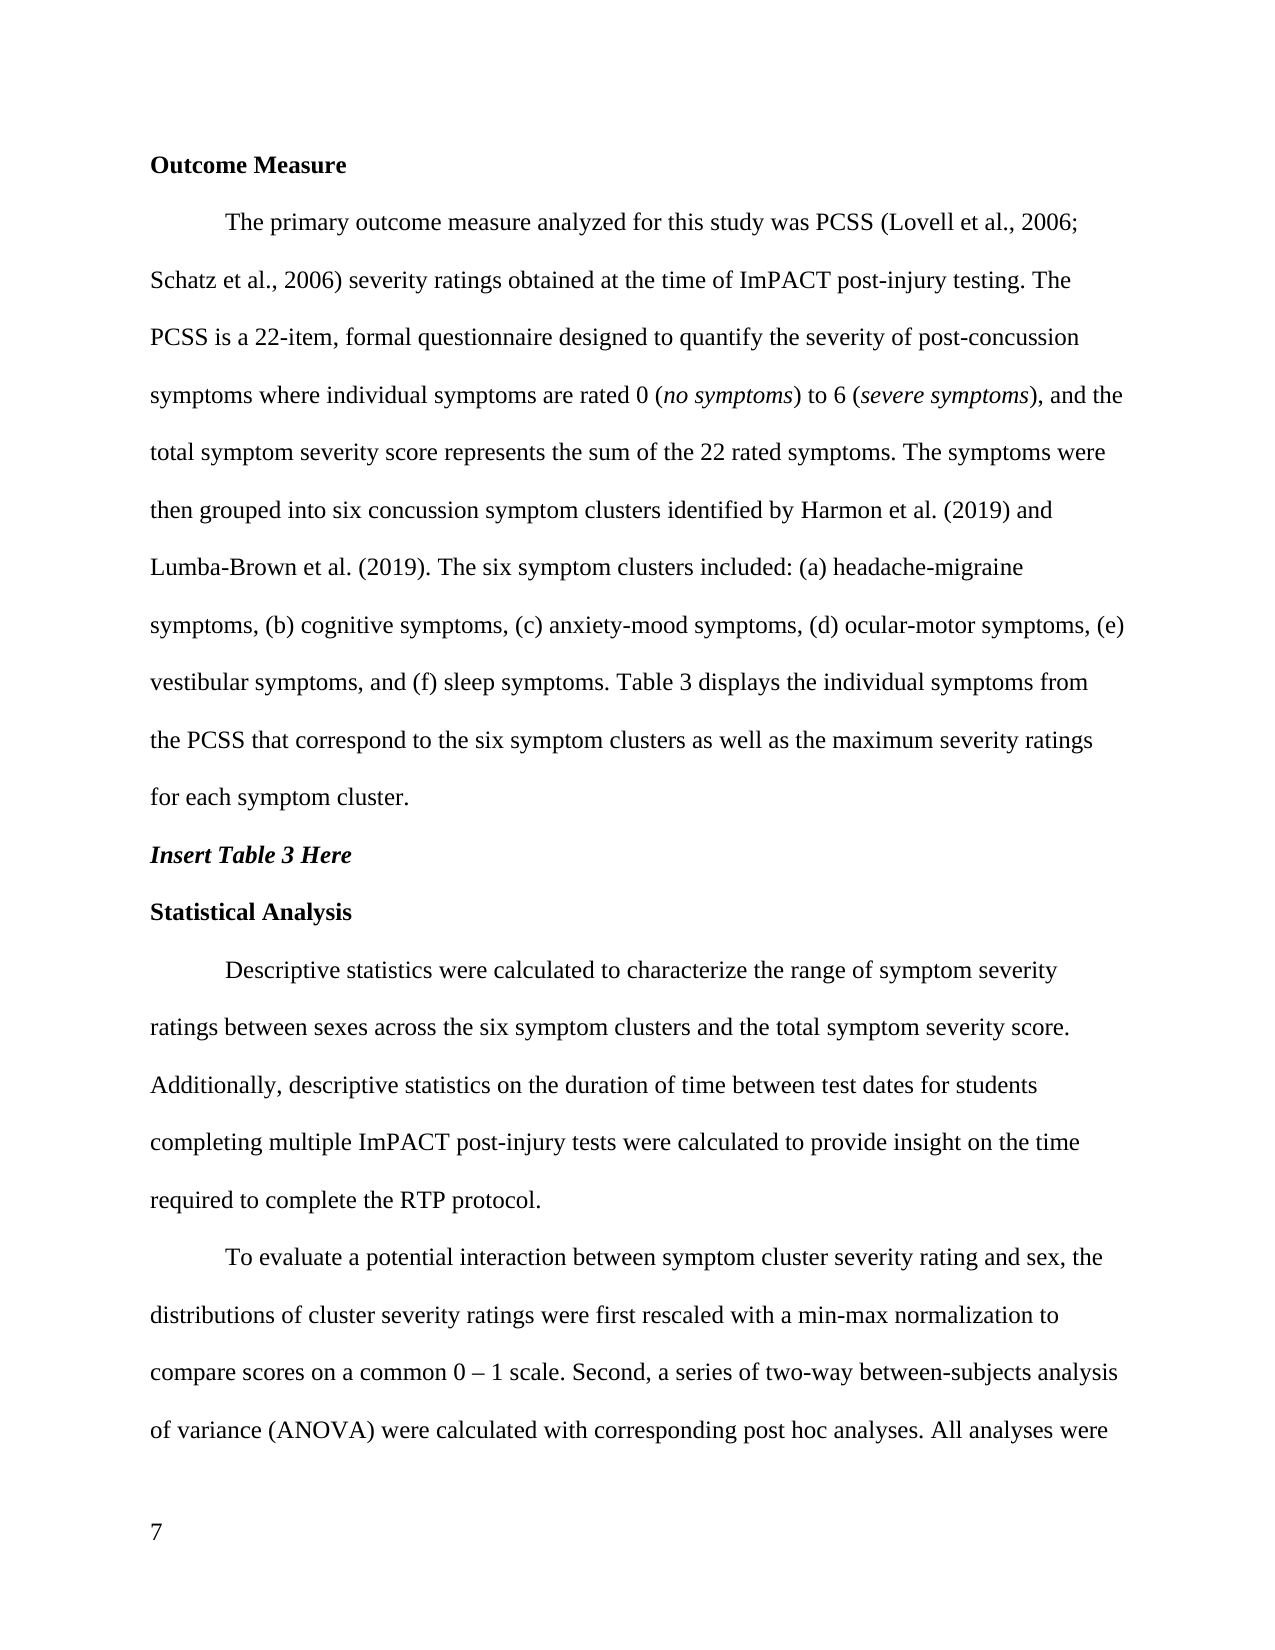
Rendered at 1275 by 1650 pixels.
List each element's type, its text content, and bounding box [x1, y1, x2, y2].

subtitle Statistical Analysis [150, 897, 1125, 926]
subtitle Outcome Measure [150, 150, 1125, 179]
text The primary outcome measure analyzed for this study was PCSS (Lovell et al., 2006; Schatz et al., 2006) severity ratings obtained at the time of ImPACT post-injury testing. The PCSS is a 22-item, formal questionnaire designed to quantify the severity of post-concussion symptoms where individual symptoms are rated 0 (no symptoms) to 6 (severe symptoms), and the total symptom severity score represents the sum of the 22 rated symptoms. The symptoms were then grouped into six concussion symptom clusters identified by Harmon et al. (2019) and Lumba-Brown et al. (2019). The six symptom clusters included: (a) headache-migraine symptoms, (b) cognitive symptoms, (c) anxiety-mood symptoms, (d) ocular-motor symptoms, (e) vestibular symptoms, and (f) sleep symptoms. Table 3 displays the individual symptoms from the PCSS that correspond to the six symptom clusters as well as the maximum severity ratings for each symptom cluster. [150, 207, 1125, 811]
text Insert Table 3 Here [150, 840, 1125, 869]
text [150, 1242, 1125, 1444]
text Descriptive statistics were calculated to characterize the range of symptom severity ratings between sexes across the six symptom clusters and the total symptom severity score. Additionally, descriptive statistics on the duration of time between test dates for students completing multiple ImPACT post-injury tests were calculated to provide insight on the time required to complete the RTP protocol. [150, 955, 1125, 1214]
